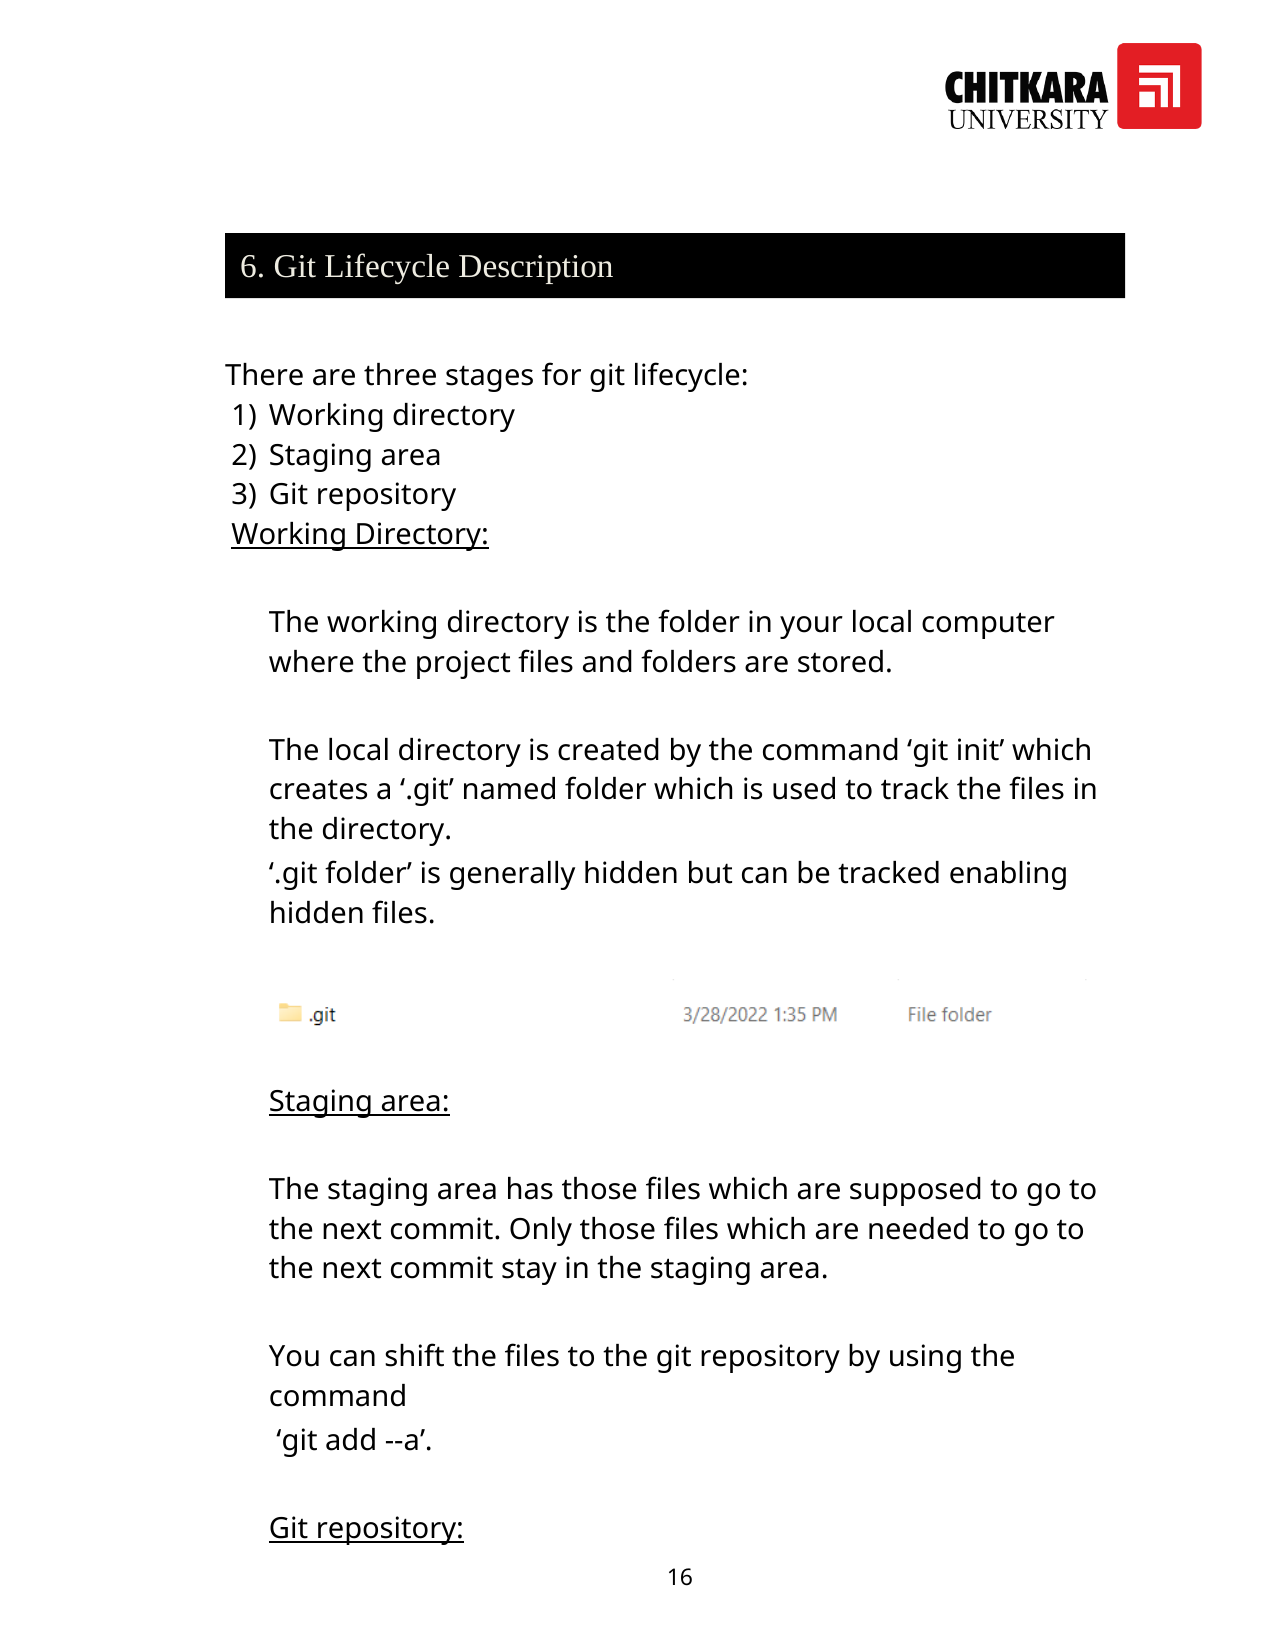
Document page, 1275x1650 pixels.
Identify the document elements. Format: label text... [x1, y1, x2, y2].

picture [268, 979, 1209, 1033]
list Git repository [231, 474, 1134, 513]
list The staging area has those files which are supposed to go to the next commit. Only those files which are needed to go to the next commit stay in the staging area. [269, 1168, 1134, 1287]
list You can shift the files to the git repository by using the command [269, 1336, 1134, 1415]
list Staging area [231, 434, 1134, 474]
list ‘git add --a’. [269, 1419, 1134, 1459]
text Working Directory: [231, 513, 1134, 553]
text There are three stages for git lifecycle: [225, 354, 1134, 394]
list ‘.git folder’ is generally hidden but can be tracked enabling hidden files. [269, 852, 1134, 932]
list The working directory is the folder in your local computer where the project files and folders are stored. [269, 601, 1134, 681]
picture [945, 43, 1202, 129]
list Git repository: [269, 1507, 1134, 1547]
list The local directory is created by the command ‘git init’ which creates a ‘.git’ named folder which is used to track the files in the directory. [269, 729, 1134, 848]
list Staging area: [269, 1080, 1134, 1120]
list Working directory [231, 394, 1134, 434]
